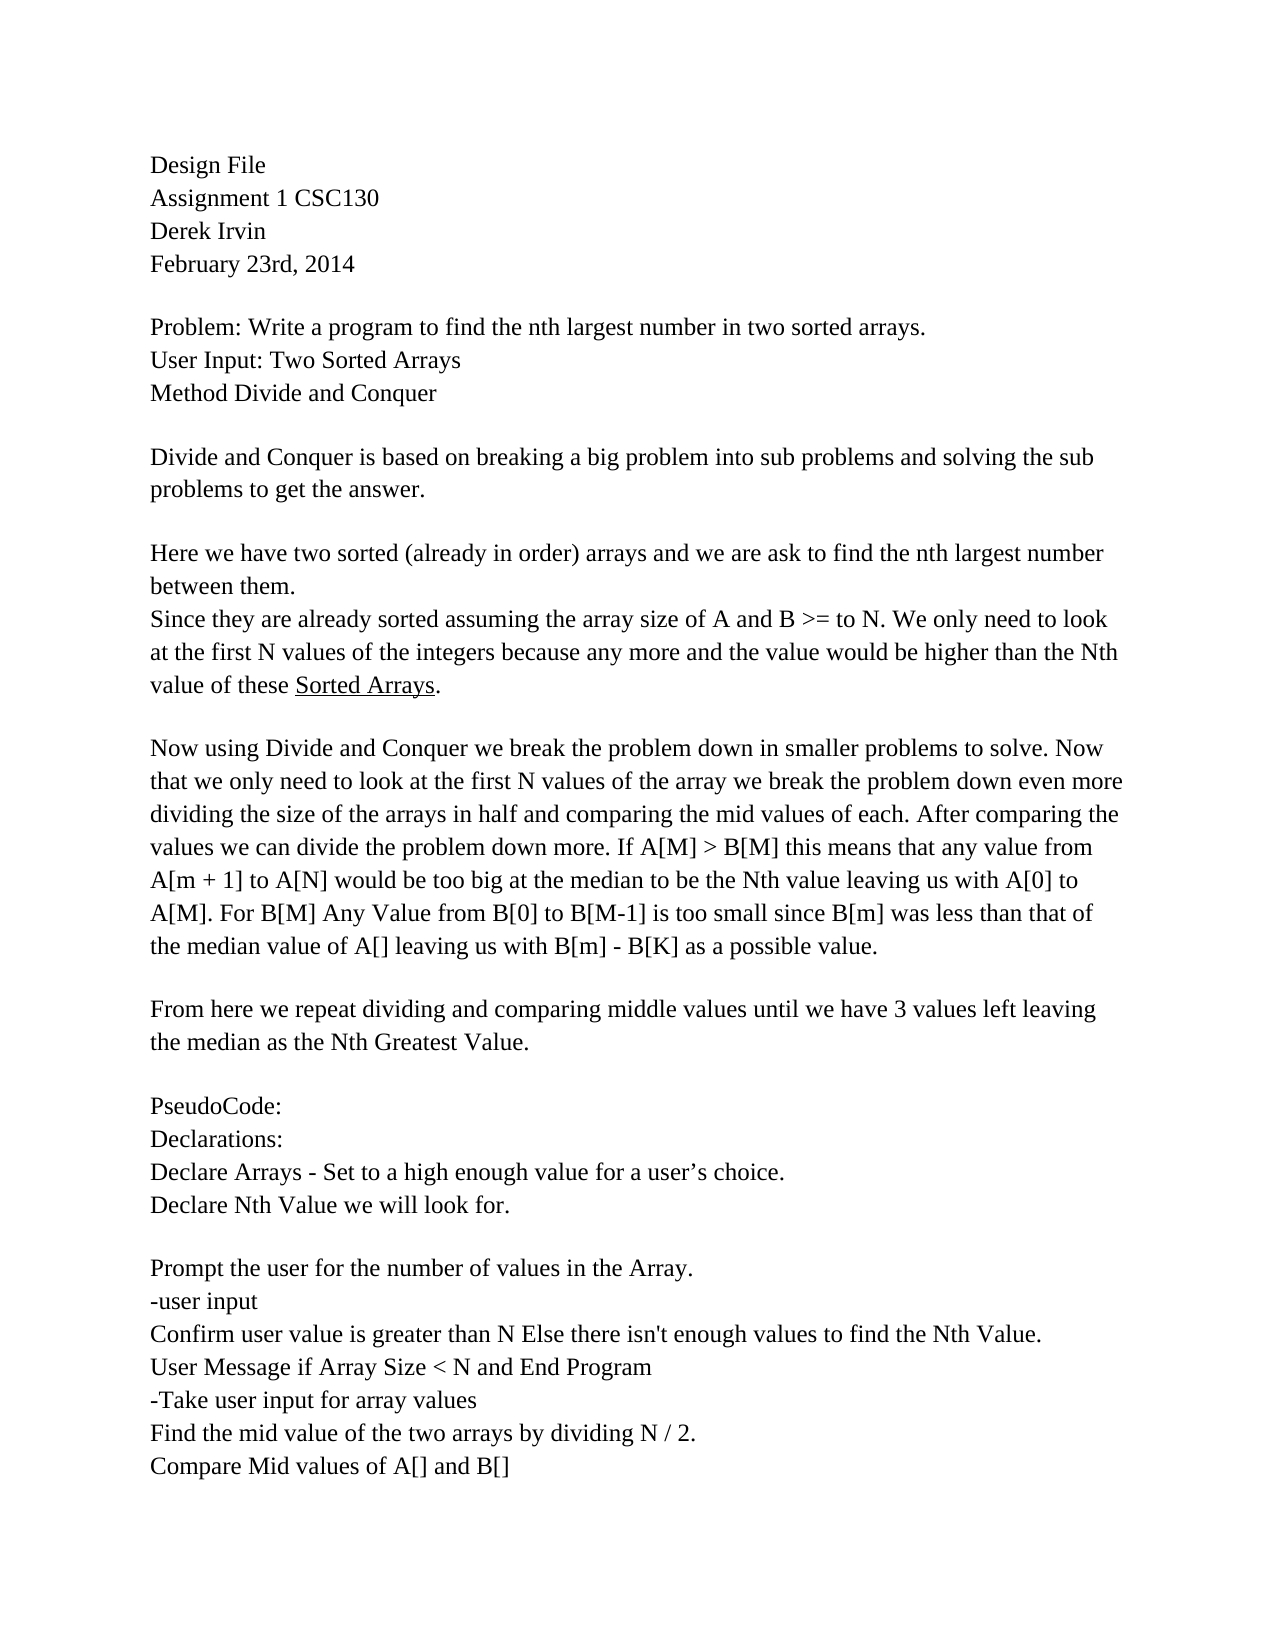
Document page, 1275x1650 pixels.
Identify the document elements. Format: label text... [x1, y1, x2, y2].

text Assignment 1 CSC130 [150, 183, 1125, 212]
text User Input: Two Sorted Arrays [150, 345, 1125, 374]
text Method Divide and Conquer [150, 378, 1125, 407]
text February 23rd, 2014 [150, 249, 1125, 278]
text Find the mid value of the two arrays by dividing N / 2. [150, 1418, 1125, 1447]
text -user input [150, 1286, 1125, 1315]
text Prompt the user for the number of values in the Array. [150, 1253, 1125, 1282]
text Problem: Write a program to find the nth largest number in two sorted arrays. [150, 312, 1125, 341]
text Since they are already sorted assuming the array size of A and B >= to N. We only need to look at the first N values of the integers because any more and the value would be higher than the Nth value of these Sorted Arrays. [150, 604, 1125, 699]
text Declare Arrays - Set to a high enough value for a user’s choice. [150, 1157, 1125, 1186]
text User Message if Array Size < N and End Program [150, 1352, 1125, 1381]
text Declarations: [150, 1124, 1125, 1152]
text Design File [150, 150, 1125, 179]
text From here we repeat dividing and comparing middle values until we have 3 values left leaving the median as the Nth Greatest Value. [150, 994, 1125, 1056]
text PseudoCode: [150, 1091, 1125, 1119]
text -Take user input for array values [150, 1385, 1125, 1414]
text Divide and Conquer is based on breaking a big problem into sub problems and solving the sub problems to get the answer. [150, 442, 1125, 503]
text Confirm user value is greater than N Else there isn't enough values to find the Nth Value. [150, 1319, 1125, 1348]
text Derek Irvin [150, 216, 1125, 245]
text Compare Mid values of A[] and B[] [150, 1451, 1125, 1480]
text Here we have two sorted (already in order) arrays and we are ask to find the nth largest number between them. [150, 538, 1125, 599]
text Now using Divide and Conquer we break the problem down in smaller problems to solve. Now that we only need to look at the first N values of the array we break the problem down even more dividing the size of the arrays in half and comparing the mid values of each. After comparing the values we can divide the problem down more. If A[M] > B[M] this means that any value from A[m + 1] to A[N] would be too big at the median to be the Nth value leaving us with A[0] to A[M]. For B[M] Any Value from B[0] to B[M-1] is too small since B[m] was less than that of the median value of A[] leaving us with B[m] - B[K] as a possible value. [150, 733, 1125, 960]
text Declare Nth Value we will look for. [150, 1190, 1125, 1218]
